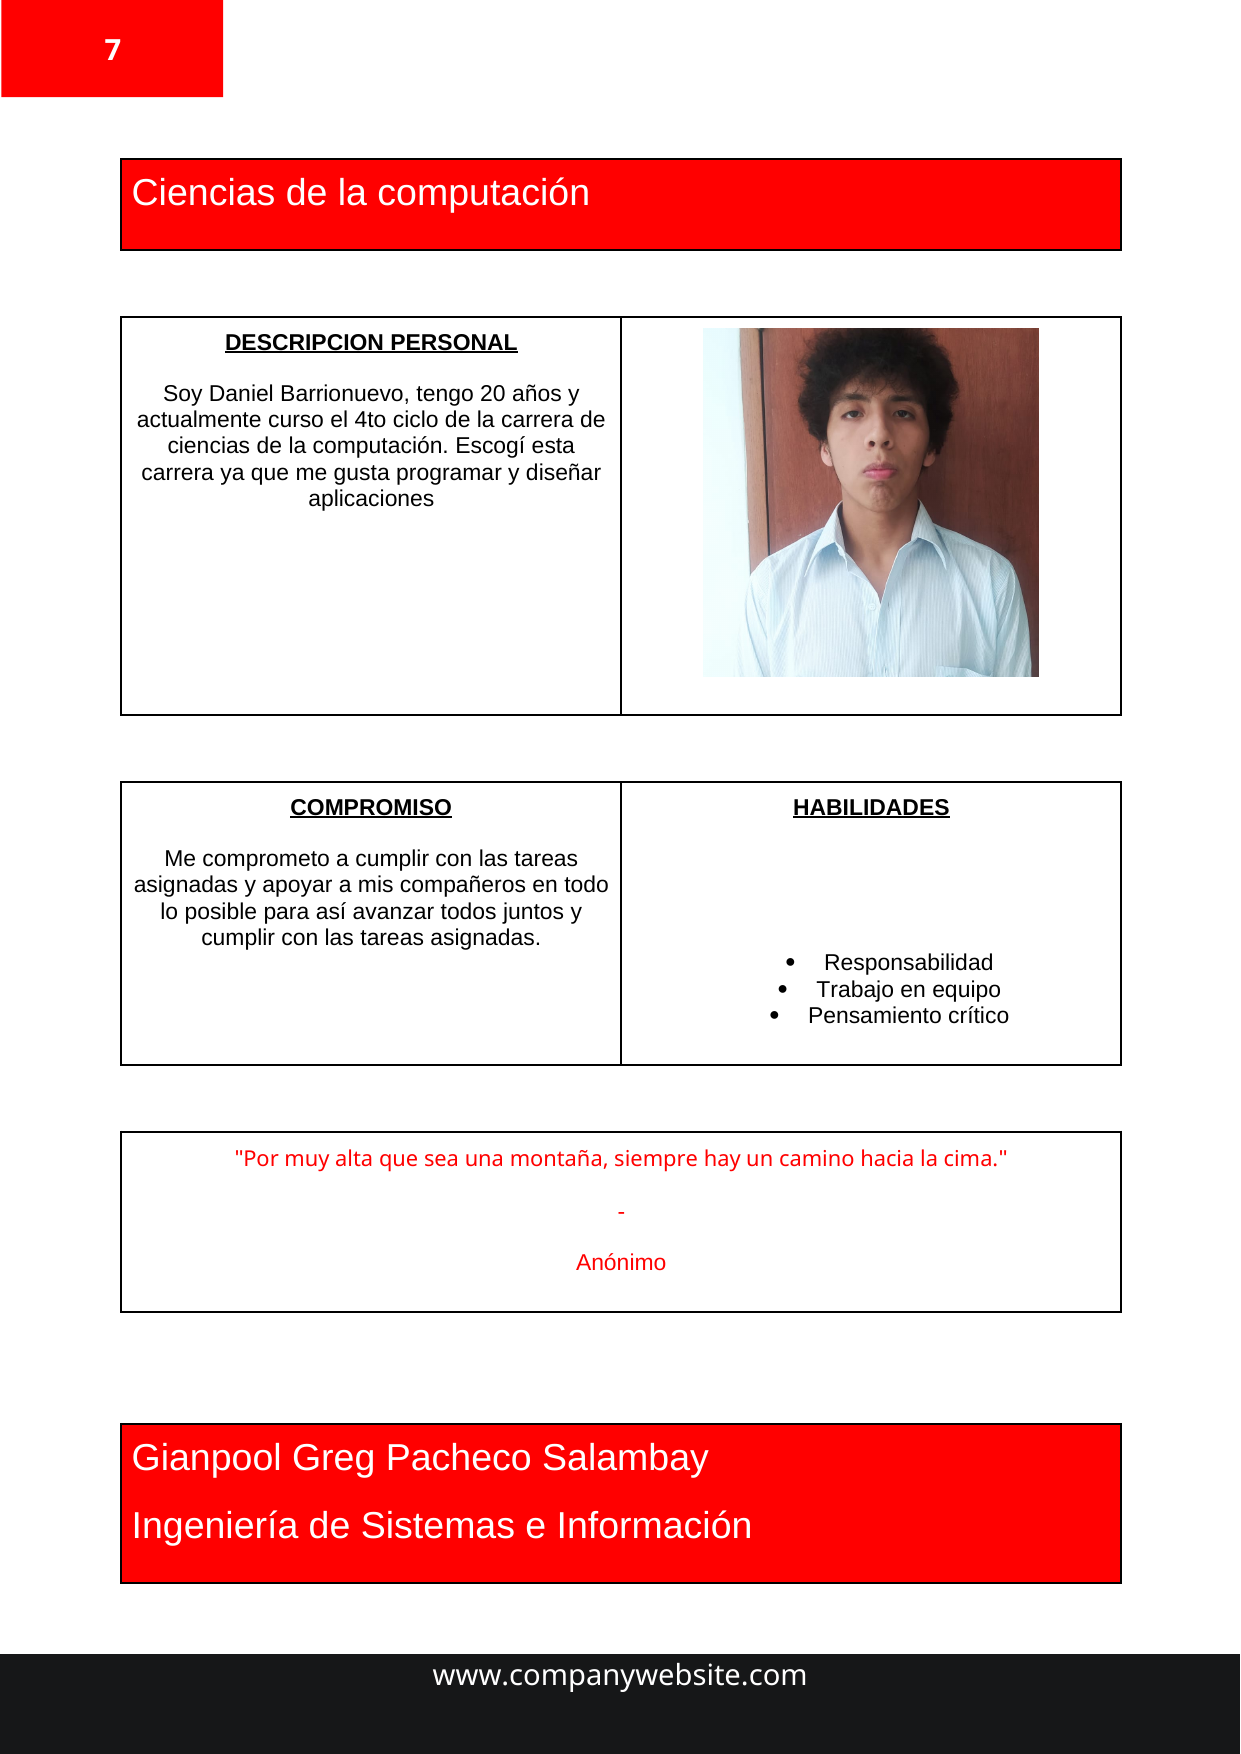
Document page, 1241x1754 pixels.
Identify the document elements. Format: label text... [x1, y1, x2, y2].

table_header COMPROMISO Me comprometo a cumplir con las tareas asignadas y apoyar a mis compañeros en todo lo posible para así avanzar todos juntos y cumplir con las tareas asignadas. [122, 783, 620, 1064]
picture [703, 328, 1039, 677]
table_header Gianpool Greg Pacheco Salambay Ingeniería de Sistemas e Información [122, 1425, 1120, 1582]
table_header HABILIDADES Responsabilidad Trabajo en equipo Pensamiento crítico [622, 783, 1120, 1064]
table_header [622, 318, 1120, 714]
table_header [122, 160, 1120, 249]
table_header "Por muy alta que sea una montaña, siempre hay un camino hacia la cima." - Anónimo [122, 1133, 1120, 1311]
table_header DESCRIPCION PERSONAL Soy Daniel Barrionuevo, tengo 20 años y actualmente curso el 4to ciclo de la carrera de ciencias de la computación. Escogí esta carrera ya que me gusta programar y diseñar aplicaciones [122, 318, 620, 714]
